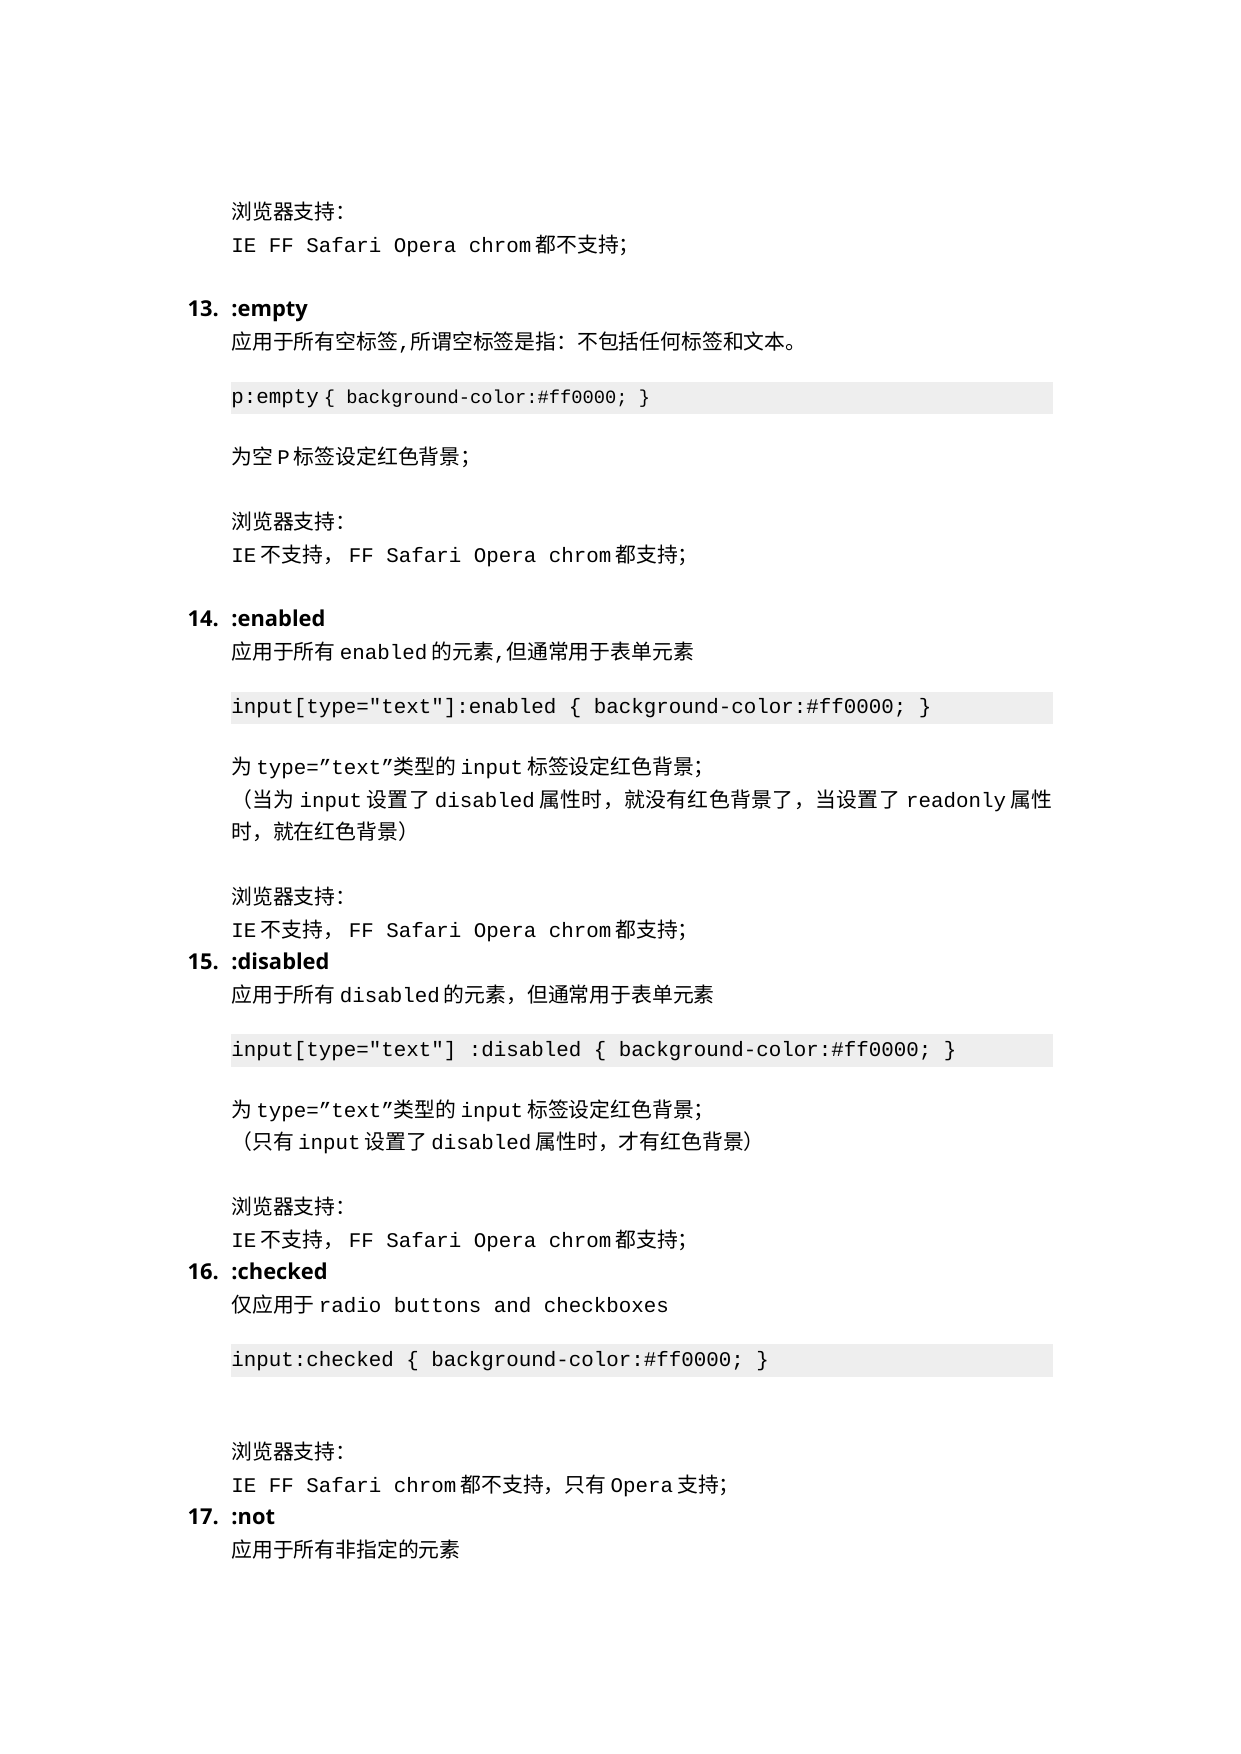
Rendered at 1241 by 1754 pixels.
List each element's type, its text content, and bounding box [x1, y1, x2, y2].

text 应用于所有非指定的元素 [231, 1532, 1053, 1564]
text IE不支持， FF Safari Opera chrom都支持； [231, 537, 1053, 569]
text 仅应用于radio buttons and checkboxes [231, 1287, 1053, 1319]
list 应用于所有enabled的元素,但通常用于表单元素 [231, 634, 1053, 667]
text 浏览器支持： [231, 194, 1053, 227]
list :empty [187, 292, 1053, 324]
text IE FF Safari Opera chrom都不支持； [231, 227, 1053, 259]
text input:checked { background-color:#ff0000; } [231, 1344, 1053, 1377]
text 浏览器支持： [231, 1434, 1053, 1467]
text 为type=”text”类型的input标签设定红色背景； [231, 749, 1053, 782]
text （当为input设置了disabled属性时，就没有红色背景了，当设置了readonly属性时，就在红色背景） [231, 782, 1053, 847]
text 浏览器支持： [231, 504, 1053, 537]
text IE FF Safari chrom都不支持，只有Opera支持； [231, 1467, 1053, 1499]
text （只有input设置了disabled属性时，才有红色背景） [231, 1124, 1053, 1157]
text 为type=”text”类型的input标签设定红色背景； [231, 1092, 1053, 1124]
list :checked [187, 1254, 1053, 1287]
list 应用于所有空标签,所谓空标签是指：不包括任何标签和文本。 [231, 324, 1053, 357]
text p:empty { background-color:#ff0000; } [231, 382, 1053, 414]
list :disabled [187, 944, 1053, 977]
text 应用于所有disabled的元素，但通常用于表单元素 [231, 977, 1053, 1009]
text 浏览器支持： [231, 1189, 1053, 1222]
text IE不支持， FF Safari Opera chrom都支持； [231, 1222, 1053, 1254]
text 为空P标签设定红色背景； [231, 439, 1053, 472]
list :not [187, 1499, 1053, 1532]
text IE不支持， FF Safari Opera chrom都支持； [231, 912, 1053, 944]
text input[type="text"]:enabled { background-color:#ff0000; } [231, 692, 1053, 724]
text 浏览器支持： [231, 879, 1053, 912]
list :enabled [187, 602, 1053, 634]
text input[type="text"] :disabled { background-color:#ff0000; } [231, 1034, 1053, 1067]
